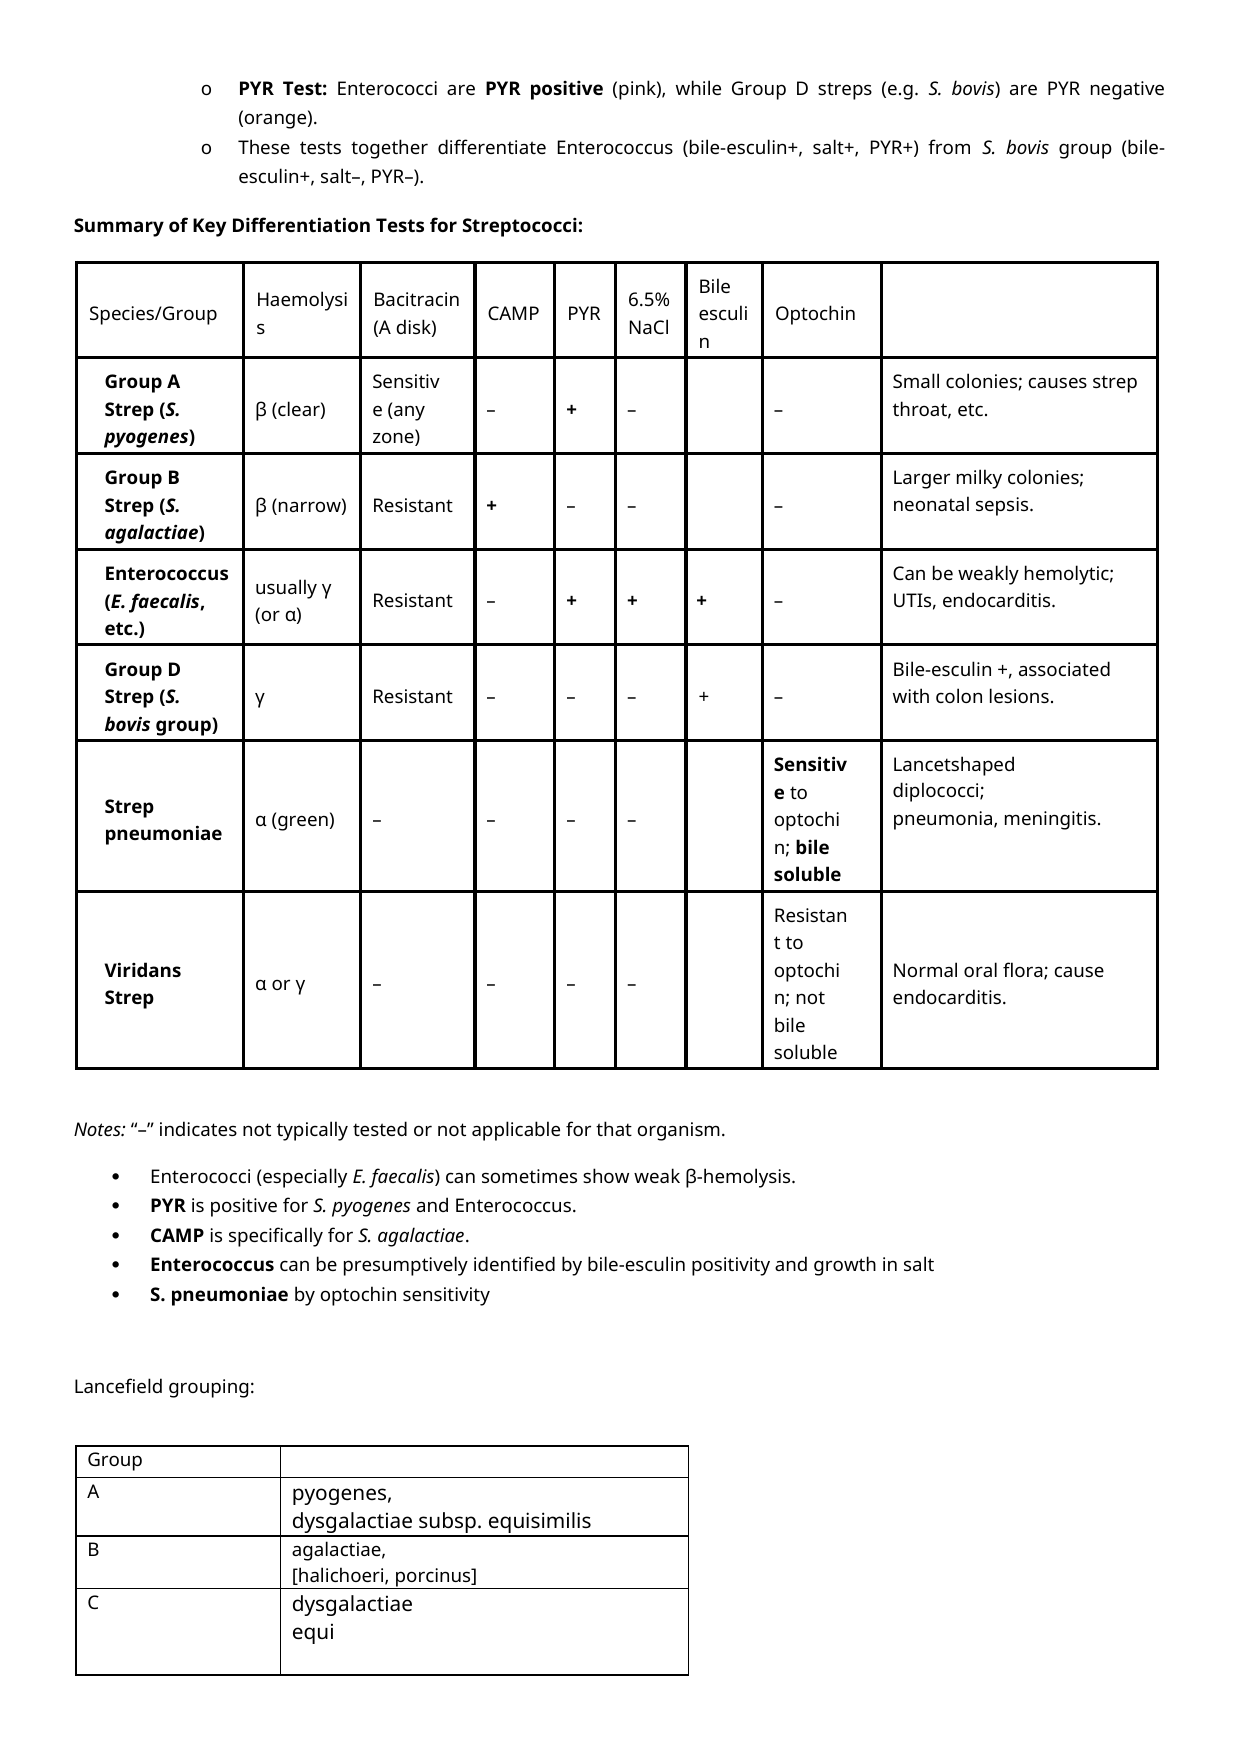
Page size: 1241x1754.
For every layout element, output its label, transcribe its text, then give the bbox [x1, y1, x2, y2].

table_header 6.5% NaCl [617, 264, 684, 356]
table_cell Sensitive (any zone) [362, 359, 473, 452]
table_cell – [477, 646, 553, 739]
table_cell – [617, 455, 684, 547]
table_cell Sensitive to optochin; bile soluble [764, 742, 880, 889]
table_cell [688, 742, 761, 889]
table_cell pyogenes, dysgalactiae subsp. equisimilis [281, 1478, 688, 1535]
table_cell + [688, 551, 761, 643]
table_cell – [556, 742, 614, 889]
table_cell Group B Strep (S. agalactiae) [78, 455, 242, 547]
table_header Species/Group [78, 264, 242, 356]
table_cell – [556, 646, 614, 739]
table_header CAMP [477, 264, 553, 356]
table_cell – [617, 359, 684, 452]
table_cell Resistant [362, 455, 473, 547]
list S. pneumoniae by optochin sensitivity [112, 1281, 1165, 1307]
table_cell Bile-esculin +, associated with colon lesions. [883, 646, 1156, 739]
table_cell Group A Strep (S. pyogenes) [78, 359, 242, 452]
table_cell β (narrow) [245, 455, 359, 547]
table_cell – [764, 359, 880, 452]
table_cell Lancetshaped diplococci; pneumonia, meningitis. [883, 742, 1156, 889]
table_cell dysgalactiae equi [281, 1589, 688, 1674]
table_cell [688, 455, 761, 547]
table_cell – [556, 455, 614, 547]
list PYR Test: Enterococci are PYR positive (pink), while Group D streps (e.g. S. bovis) are PYR negative (orange). [201, 75, 1165, 130]
table_cell β (clear) [245, 359, 359, 452]
table_cell – [477, 359, 553, 452]
table_cell [688, 893, 761, 1067]
table_cell A [77, 1478, 280, 1535]
text Summary of Key Differentiation Tests for Streptococci: [73, 212, 1165, 238]
table_cell agalactiae, [halichoeri, porcinus] [281, 1537, 688, 1587]
table_header Bacitracin (A disk) [362, 264, 473, 356]
table_cell Viridans Strep [78, 893, 242, 1067]
table_cell Strep pneumoniae [78, 742, 242, 889]
table_cell – [617, 742, 684, 889]
table_cell – [764, 551, 880, 643]
table_cell – [477, 742, 553, 889]
table_cell Small colonies; causes strep throat, etc. [883, 359, 1156, 452]
table_cell Resistant [362, 646, 473, 739]
table_header Bile esculin [688, 264, 761, 356]
table_header [281, 1447, 688, 1476]
table_cell Can be weakly hemolytic; UTIs, endocarditis. [883, 551, 1156, 643]
table_header Group [77, 1447, 280, 1476]
list Enterococcus can be presumptively identified by bile-esculin positivity and growth in salt [112, 1252, 1165, 1277]
table_cell α (green) [245, 742, 359, 889]
text Notes: “–” indicates not typically tested or not applicable for that organism. [73, 1117, 1165, 1142]
table_cell γ [245, 646, 359, 739]
table_cell + [556, 359, 614, 452]
table_cell – [362, 893, 473, 1067]
table_cell Resistant [362, 551, 473, 643]
table_cell + [617, 551, 684, 643]
table_cell Group D Strep (S. bovis group) [78, 646, 242, 739]
table_cell + [477, 455, 553, 547]
table_cell – [362, 742, 473, 889]
table_cell [688, 359, 761, 452]
table_cell Normal oral flora; cause endocarditis. [883, 893, 1156, 1067]
table_cell – [764, 646, 880, 739]
table_cell – [477, 551, 553, 643]
list These tests together differentiate Enterococcus (bile-esculin+, salt+, PYR+) from S. bovis group (bile-esculin+, salt–, PYR–). [201, 134, 1165, 189]
list CAMP is specifically for S. agalactiae. [112, 1222, 1165, 1248]
table_cell usually γ (or α) [245, 551, 359, 643]
table_cell Enterococcus (E. faecalis, etc.) [78, 551, 242, 643]
table_header Optochin [764, 264, 880, 356]
text Lancefield grouping: [73, 1374, 1165, 1399]
list Enterococci (especially E. faecalis) can sometimes show weak β-hemolysis. [112, 1163, 1165, 1188]
list PYR is positive for S. pyogenes and Enterococcus. [112, 1192, 1165, 1218]
table_cell – [617, 646, 684, 739]
table_header PYR [556, 264, 614, 356]
table_cell – [477, 893, 553, 1067]
table_cell – [764, 455, 880, 547]
table_cell B [77, 1537, 280, 1587]
table_header Haemolysis [245, 264, 359, 356]
table_cell α or γ [245, 893, 359, 1067]
table_cell + [688, 646, 761, 739]
table_cell C [77, 1589, 280, 1674]
table_header [883, 264, 1156, 356]
table_cell – [556, 893, 614, 1067]
table_cell Resistant to optochin; not bile soluble [764, 893, 880, 1067]
table_cell – [617, 893, 684, 1067]
table_cell + [556, 551, 614, 643]
table_cell Larger milky colonies; neonatal sepsis. [883, 455, 1156, 547]
